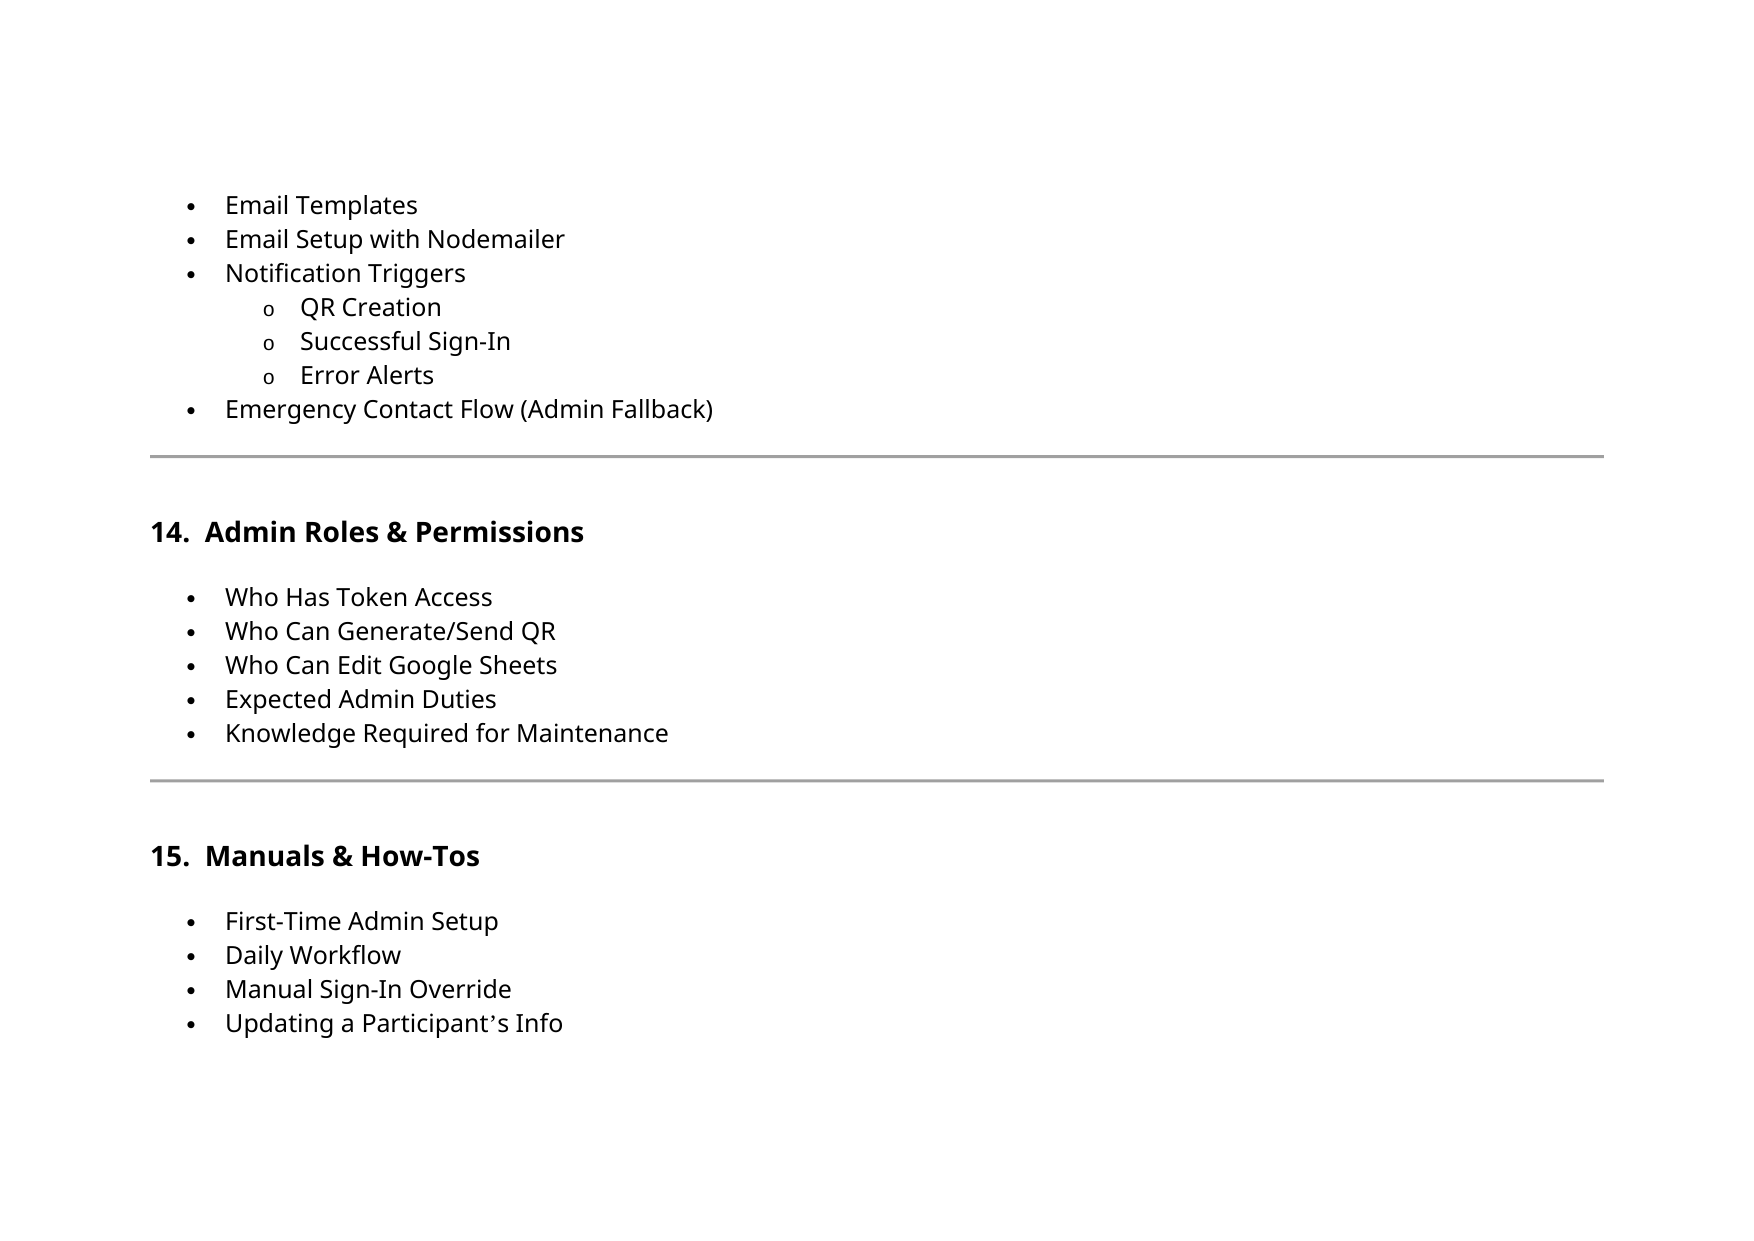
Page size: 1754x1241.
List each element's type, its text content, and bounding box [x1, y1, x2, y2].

text 14. Admin Roles & Permissions [150, 512, 1604, 551]
list Successful Sign-In [262, 324, 1604, 358]
list First-Time Admin Setup [187, 904, 1604, 938]
list Who Can Edit Google Sheets [187, 648, 1604, 682]
text 15. Manuals & How-Tos [150, 836, 1604, 875]
list Who Has Token Access [187, 580, 1604, 614]
list Email Templates [187, 187, 1604, 222]
list QR Creation [262, 290, 1604, 324]
list Emergency Contact Flow (Admin Fallback) [187, 392, 1604, 426]
list Updating a Participant’s Info [187, 1006, 1604, 1040]
list Expected Admin Duties [187, 682, 1604, 716]
list Notification Triggers [187, 256, 1604, 290]
list Knowledge Required for Maintenance [187, 716, 1604, 750]
list Error Alerts [262, 358, 1604, 392]
list Who Can Generate/Send QR [187, 614, 1604, 648]
list Daily Workflow [187, 938, 1604, 972]
list Manual Sign-In Override [187, 972, 1604, 1006]
list Email Setup with Nodemailer [187, 222, 1604, 256]
